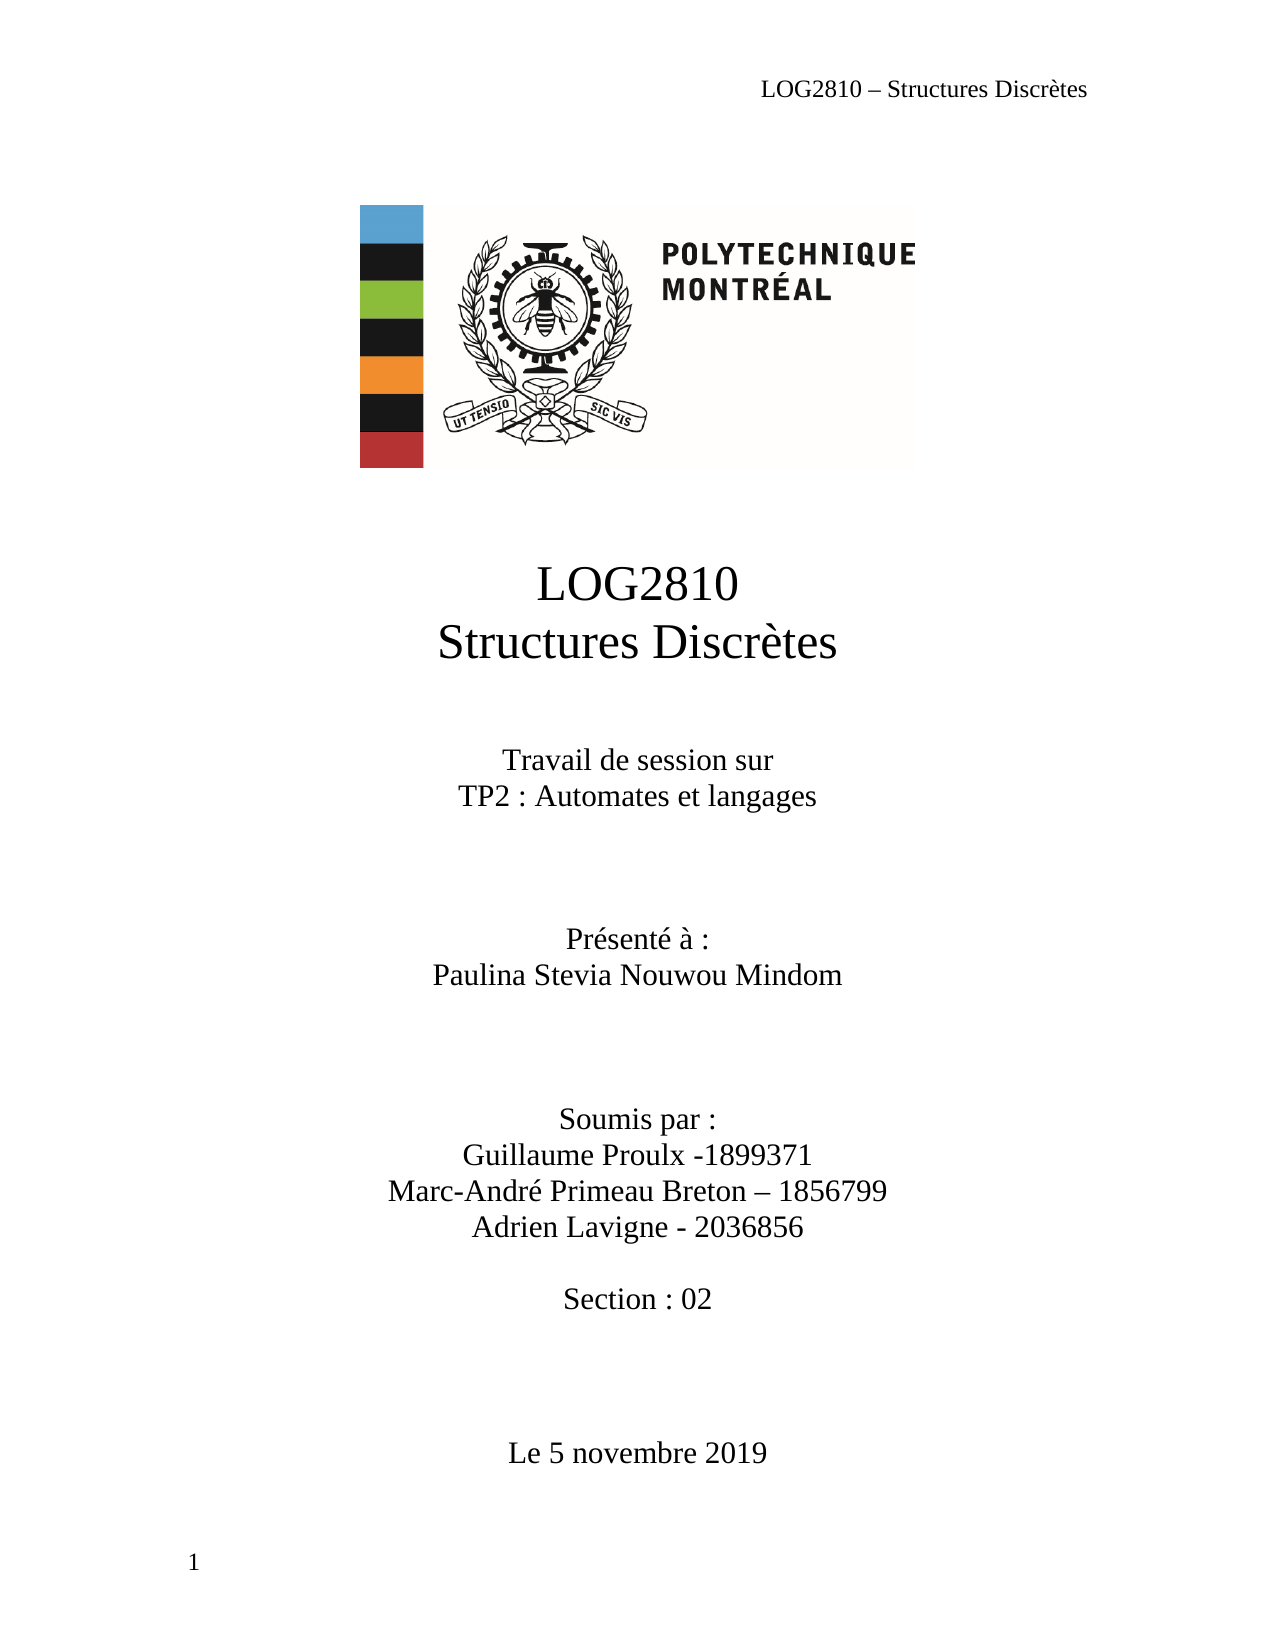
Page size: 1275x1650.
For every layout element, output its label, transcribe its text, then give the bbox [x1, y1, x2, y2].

text Travail de session sur [187, 741, 1087, 777]
text Présenté à : [187, 921, 1087, 956]
text Section : 02 [187, 1280, 1087, 1316]
text TP2 : Automates et langages [187, 777, 1087, 813]
text Soumis par : [187, 1100, 1087, 1136]
text Structures Discrètes [187, 611, 1087, 669]
text Paulina Stevia Nouwou Mindom [187, 956, 1087, 992]
text Guillaume Proulx -1899371 [187, 1136, 1087, 1172]
text Adrien Lavigne - 2036856 [187, 1208, 1087, 1244]
text LOG2810 [187, 554, 1087, 611]
text Le 5 novembre 2019 [187, 1435, 1087, 1471]
text Marc-André Primeau Breton – 1856799 [187, 1172, 1087, 1208]
